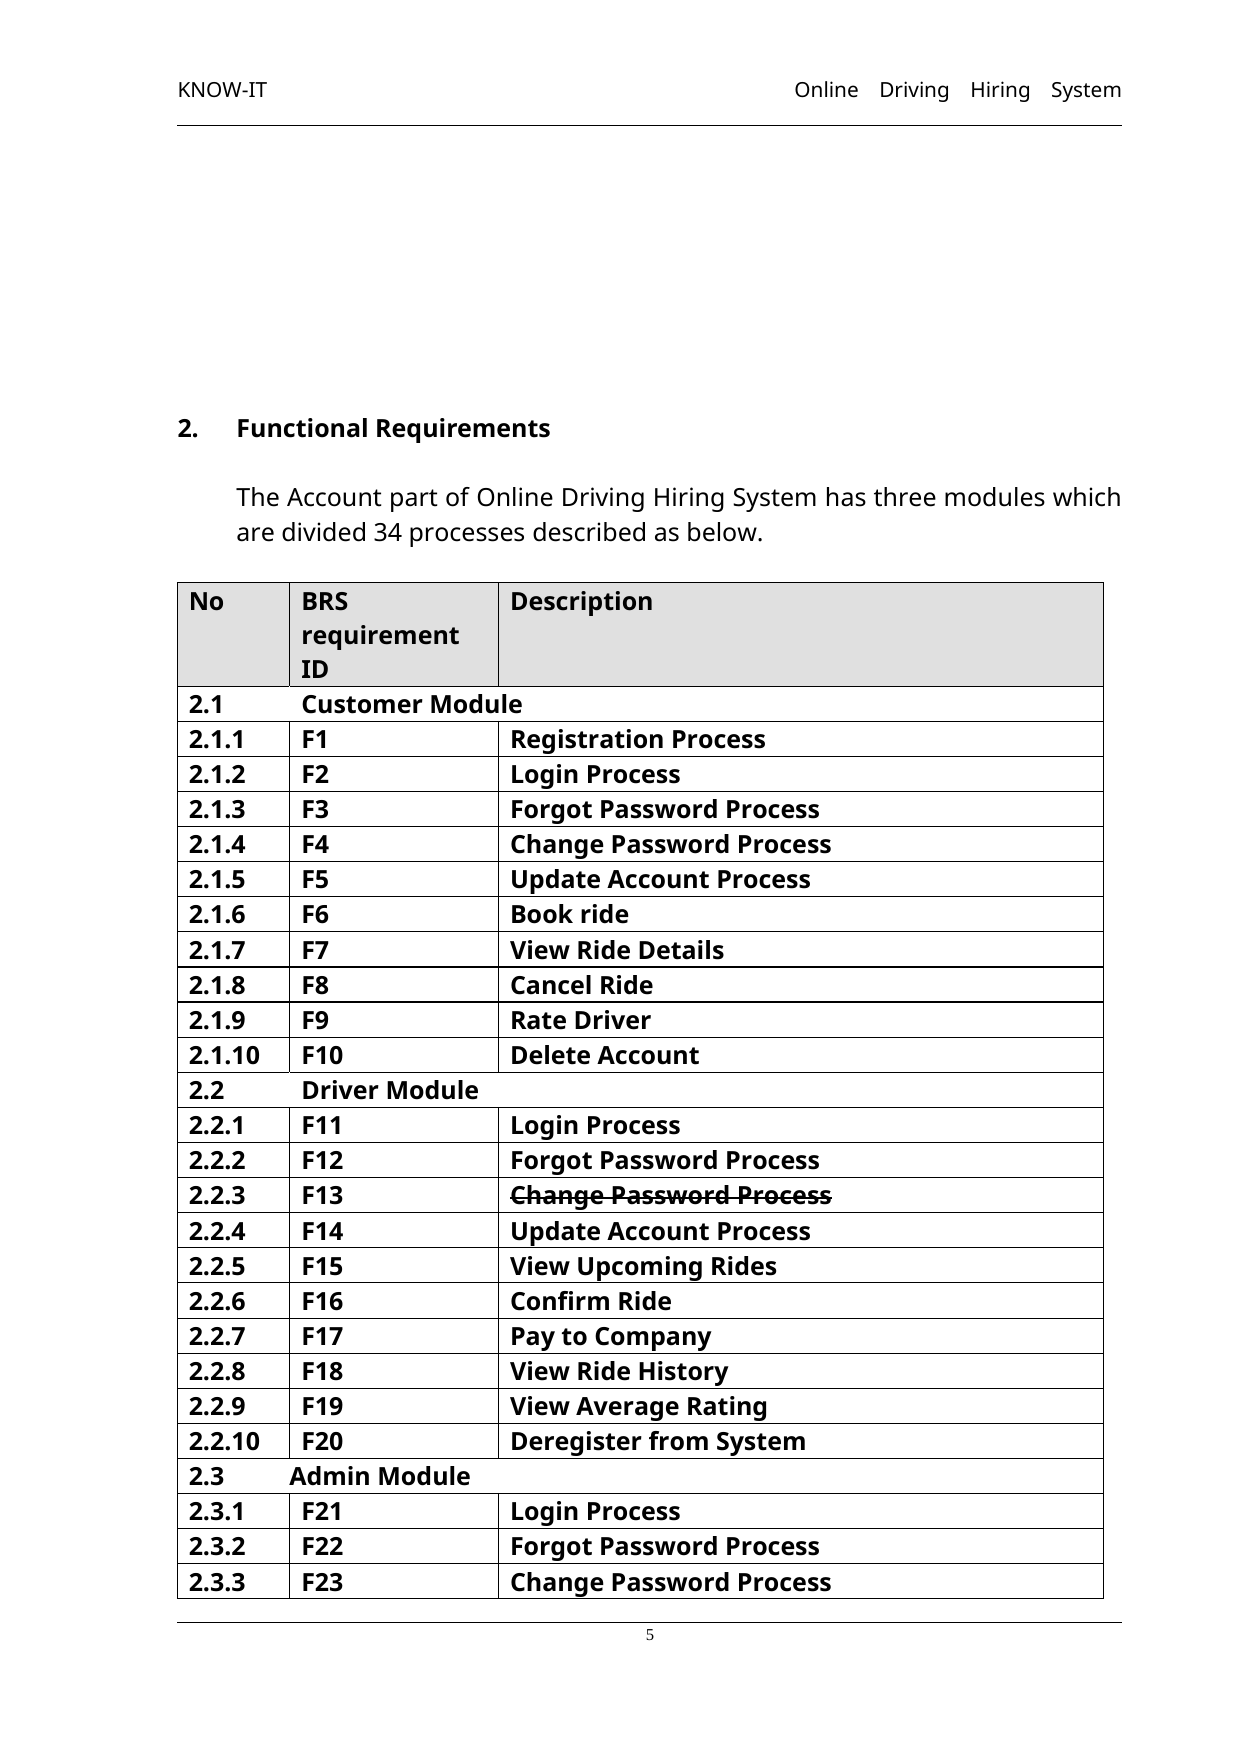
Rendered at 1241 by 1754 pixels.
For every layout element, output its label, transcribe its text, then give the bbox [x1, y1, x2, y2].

table_cell 2.1.8 [178, 968, 289, 1001]
table_cell F22 [290, 1529, 498, 1563]
table_cell 2.2.9 [178, 1389, 289, 1423]
table_cell Change Password Process [499, 1178, 1103, 1212]
table_cell 2.2 [178, 1073, 289, 1107]
table_cell 2.1.4 [178, 827, 289, 861]
table_cell Customer Module [290, 687, 1103, 721]
table_cell F20 [290, 1424, 498, 1458]
table_cell F19 [290, 1389, 498, 1423]
table_cell Login Process [499, 1494, 1103, 1528]
table_cell Pay to Company [499, 1319, 1103, 1352]
table_cell Book ride [499, 897, 1103, 931]
table_cell F5 [290, 862, 498, 896]
table_cell Deregister from System [499, 1424, 1103, 1458]
table_cell Delete Account [499, 1038, 1103, 1072]
table_cell 2.2.2 [178, 1143, 289, 1177]
table_cell 2.2.1 [178, 1108, 289, 1142]
table_cell 2.2.8 [178, 1354, 289, 1388]
table_cell 2.2.3 [178, 1178, 289, 1212]
table_cell F15 [290, 1248, 498, 1282]
table_cell Update Account Process [499, 1213, 1103, 1247]
subtitle Functional Requirements [177, 411, 1122, 445]
table_cell F13 [290, 1178, 498, 1212]
table_cell 2.2.7 [178, 1319, 289, 1352]
table_cell 2.2.4 [178, 1213, 289, 1247]
table_cell Change Password Process [499, 827, 1103, 861]
table_cell F7 [290, 932, 498, 966]
table_cell 2.1.7 [178, 932, 289, 966]
table_cell Update Account Process [499, 862, 1103, 896]
table_cell 2.1.5 [178, 862, 289, 896]
table_cell 2.3.1 [178, 1494, 289, 1528]
table_cell Confirm Ride [499, 1283, 1103, 1317]
table_cell View Upcoming Rides [499, 1248, 1103, 1282]
table_cell F18 [290, 1354, 498, 1388]
table_cell F9 [290, 1003, 498, 1037]
table_cell Change Password Process [499, 1564, 1103, 1598]
table_cell 2.1.2 [178, 757, 289, 791]
table_cell Forgot Password Process [499, 1143, 1103, 1177]
table_cell 2.3.3 [178, 1564, 289, 1598]
table_cell F14 [290, 1213, 498, 1247]
table_cell F21 [290, 1494, 498, 1528]
table_cell View Average Rating [499, 1389, 1103, 1423]
table_cell 2.2.5 [178, 1248, 289, 1282]
table_cell 2.2.6 [178, 1283, 289, 1317]
table_cell 2.3.2 [178, 1529, 289, 1563]
table_cell F16 [290, 1283, 498, 1317]
table_cell 2.3 Admin Module [178, 1459, 1103, 1493]
table_cell 2.1.3 [178, 792, 289, 826]
table_cell Login Process [499, 1108, 1103, 1142]
text The Account part of Online Driving Hiring System has three modules which are divided 34 processes described as below. [236, 480, 1122, 548]
table_cell F6 [290, 897, 498, 931]
table_cell 2.1.10 [178, 1038, 289, 1072]
table_header Description [499, 583, 1103, 686]
table_cell F1 [290, 722, 498, 756]
table_cell F4 [290, 827, 498, 861]
table_cell 2.1.6 [178, 897, 289, 931]
table_cell 2.2.10 [178, 1424, 289, 1458]
table_cell 2.1 [178, 687, 289, 721]
table_cell View Ride History [499, 1354, 1103, 1388]
table_cell 2.1.9 [178, 1003, 289, 1037]
table_cell Cancel Ride [499, 968, 1103, 1001]
table_cell F8 [290, 968, 498, 1001]
table_cell Registration Process [499, 722, 1103, 756]
table_cell F11 [290, 1108, 498, 1142]
table_cell Forgot Password Process [499, 792, 1103, 826]
table_cell F2 [290, 757, 498, 791]
table_header BRS requirement ID [290, 583, 498, 686]
table_cell F12 [290, 1143, 498, 1177]
table_cell F17 [290, 1319, 498, 1352]
table_cell View Ride Details [499, 932, 1103, 966]
table_cell Forgot Password Process [499, 1529, 1103, 1563]
table_cell F10 [290, 1038, 498, 1072]
table_header No [178, 583, 289, 686]
table_cell F3 [290, 792, 498, 826]
table_cell Driver Module [290, 1073, 1103, 1107]
table_cell Login Process [499, 757, 1103, 791]
table_cell Rate Driver [499, 1003, 1103, 1037]
table_cell F23 [290, 1564, 498, 1598]
table_cell 2.1.1 [178, 722, 289, 756]
